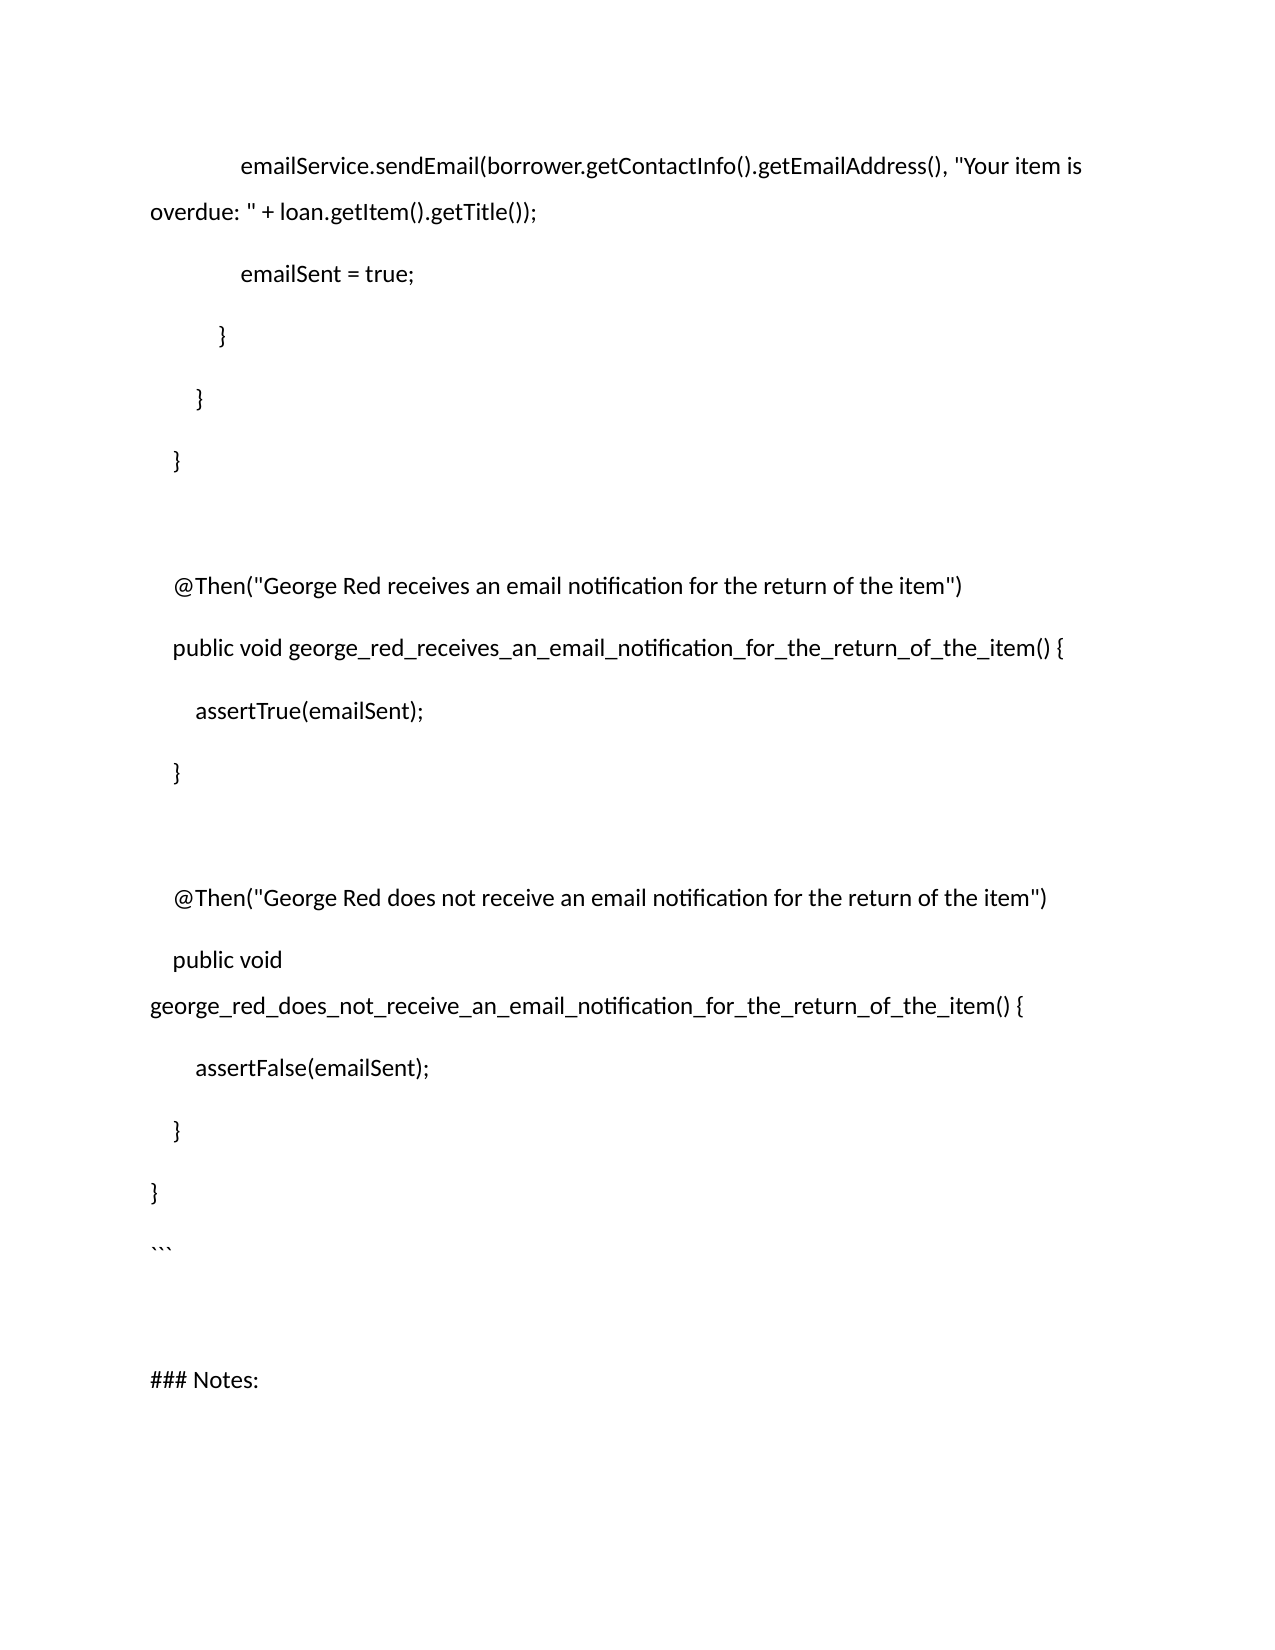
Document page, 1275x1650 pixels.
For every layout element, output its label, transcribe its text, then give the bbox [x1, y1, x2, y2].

text public void george_red_does_not_receive_an_email_notification_for_the_return_of_the_item() { [150, 944, 1125, 1021]
text public void george_red_receives_an_email_notification_for_the_return_of_the_item() { [150, 632, 1125, 663]
text assertTrue(emailSent); [150, 695, 1125, 725]
text emailSent = true; [150, 258, 1125, 289]
text } [150, 1177, 1125, 1208]
text ### Notes: [150, 1364, 1125, 1395]
text @Then("George Red receives an email notification for the return of the item") [150, 570, 1125, 601]
text } [150, 445, 1125, 476]
text @Then("George Red does not receive an email notification for the return of the item") [150, 882, 1125, 913]
text } [150, 321, 1125, 351]
text assertFalse(emailSent); [150, 1053, 1125, 1083]
text } [150, 1115, 1125, 1146]
text ``` [150, 1240, 1125, 1270]
text } [150, 383, 1125, 413]
text } [150, 757, 1125, 788]
text emailService.sendEmail(borrower.getContactInfo().getEmailAddress(), "Your item is overdue: " + loan.getItem().getTitle()); [150, 150, 1125, 226]
